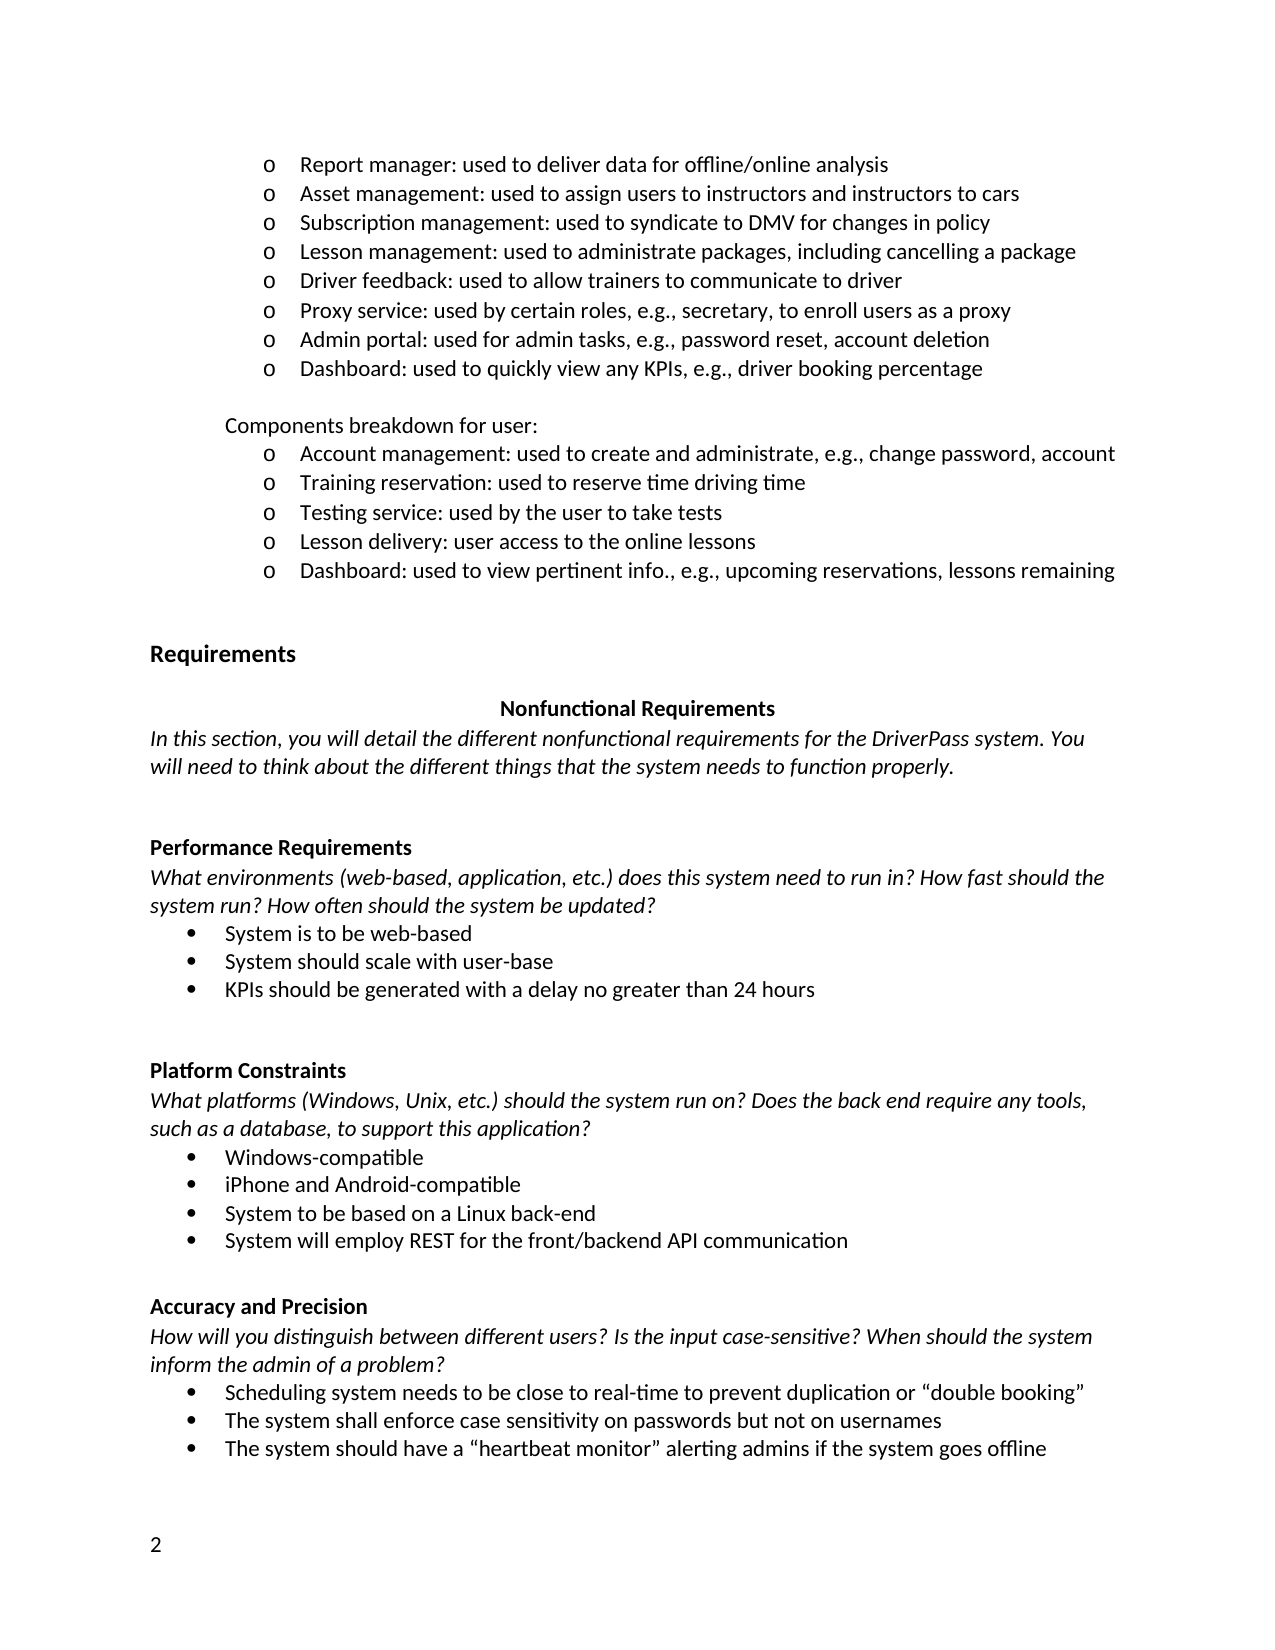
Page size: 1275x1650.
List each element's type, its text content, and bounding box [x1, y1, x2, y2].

list Report manager: used to deliver data for offline/online analysis [262, 150, 1125, 179]
text How will you distinguish between different users? Is the input case-sensitive? When should the system inform the admin of a problem? [150, 1322, 1125, 1378]
list System to be based on a Linux back-end [187, 1199, 1125, 1227]
list Windows-compatible [187, 1143, 1125, 1171]
subtitle Platform Constraints [150, 1056, 1125, 1084]
list System should scale with user-base [187, 947, 1125, 975]
list Dashboard: used to quickly view any KPIs, e.g., driver booking percentage [262, 354, 1125, 411]
list Testing service: used by the user to take tests [262, 498, 1125, 527]
list Asset management: used to assign users to instructors and instructors to cars [262, 179, 1125, 208]
list Account management: used to create and administrate, e.g., change password, account [262, 439, 1125, 468]
list Admin portal: used for admin tasks, e.g., password reset, account deletion [262, 325, 1125, 354]
list Subscription management: used to syndicate to DMV for changes in policy [262, 208, 1125, 237]
list The system should have a “heartbeat monitor” alerting admins if the system goes offline [187, 1434, 1125, 1462]
subtitle Requirements [150, 638, 1125, 669]
list Scheduling system needs to be close to real-time to prevent duplication or “double booking” [187, 1378, 1125, 1406]
subtitle Performance Requirements [150, 833, 1125, 861]
list System will employ REST for the front/backend API communication [187, 1227, 1125, 1255]
list iPhone and Android-compatible [187, 1171, 1125, 1199]
list Dashboard: used to view pertinent info., e.g., upcoming reservations, lessons remaining [262, 556, 1125, 585]
list Proxy service: used by certain roles, e.g., secretary, to enroll users as a proxy [262, 296, 1125, 325]
list Training reservation: used to reserve time driving time [262, 468, 1125, 498]
text In this section, you will detail the different nonfunctional requirements for the DriverPass system. You will need to think about the different things that the system needs to function properly. [150, 724, 1125, 780]
list Driver feedback: used to allow trainers to communicate to driver [262, 267, 1125, 296]
text Components breakdown for user: [225, 411, 1125, 439]
list KPIs should be generated with a delay no greater than 24 hours [187, 975, 1125, 1003]
list Lesson management: used to administrate packages, including cancelling a package [262, 237, 1125, 267]
text What environments (web-based, application, etc.) does this system need to run in? How fast should the system run? How often should the system be updated? [150, 863, 1125, 919]
list System is to be web-based [187, 919, 1125, 947]
list Lesson delivery: user access to the online lessons [262, 527, 1125, 556]
list The system shall enforce case sensitivity on passwords but not on usernames [187, 1406, 1125, 1434]
subtitle Accuracy and Precision [150, 1292, 1125, 1320]
text What platforms (Windows, Unix, etc.) should the system run on? Does the back end require any tools, such as a database, to support this application? [150, 1087, 1125, 1143]
subtitle Nonfunctional Requirements [150, 694, 1125, 722]
